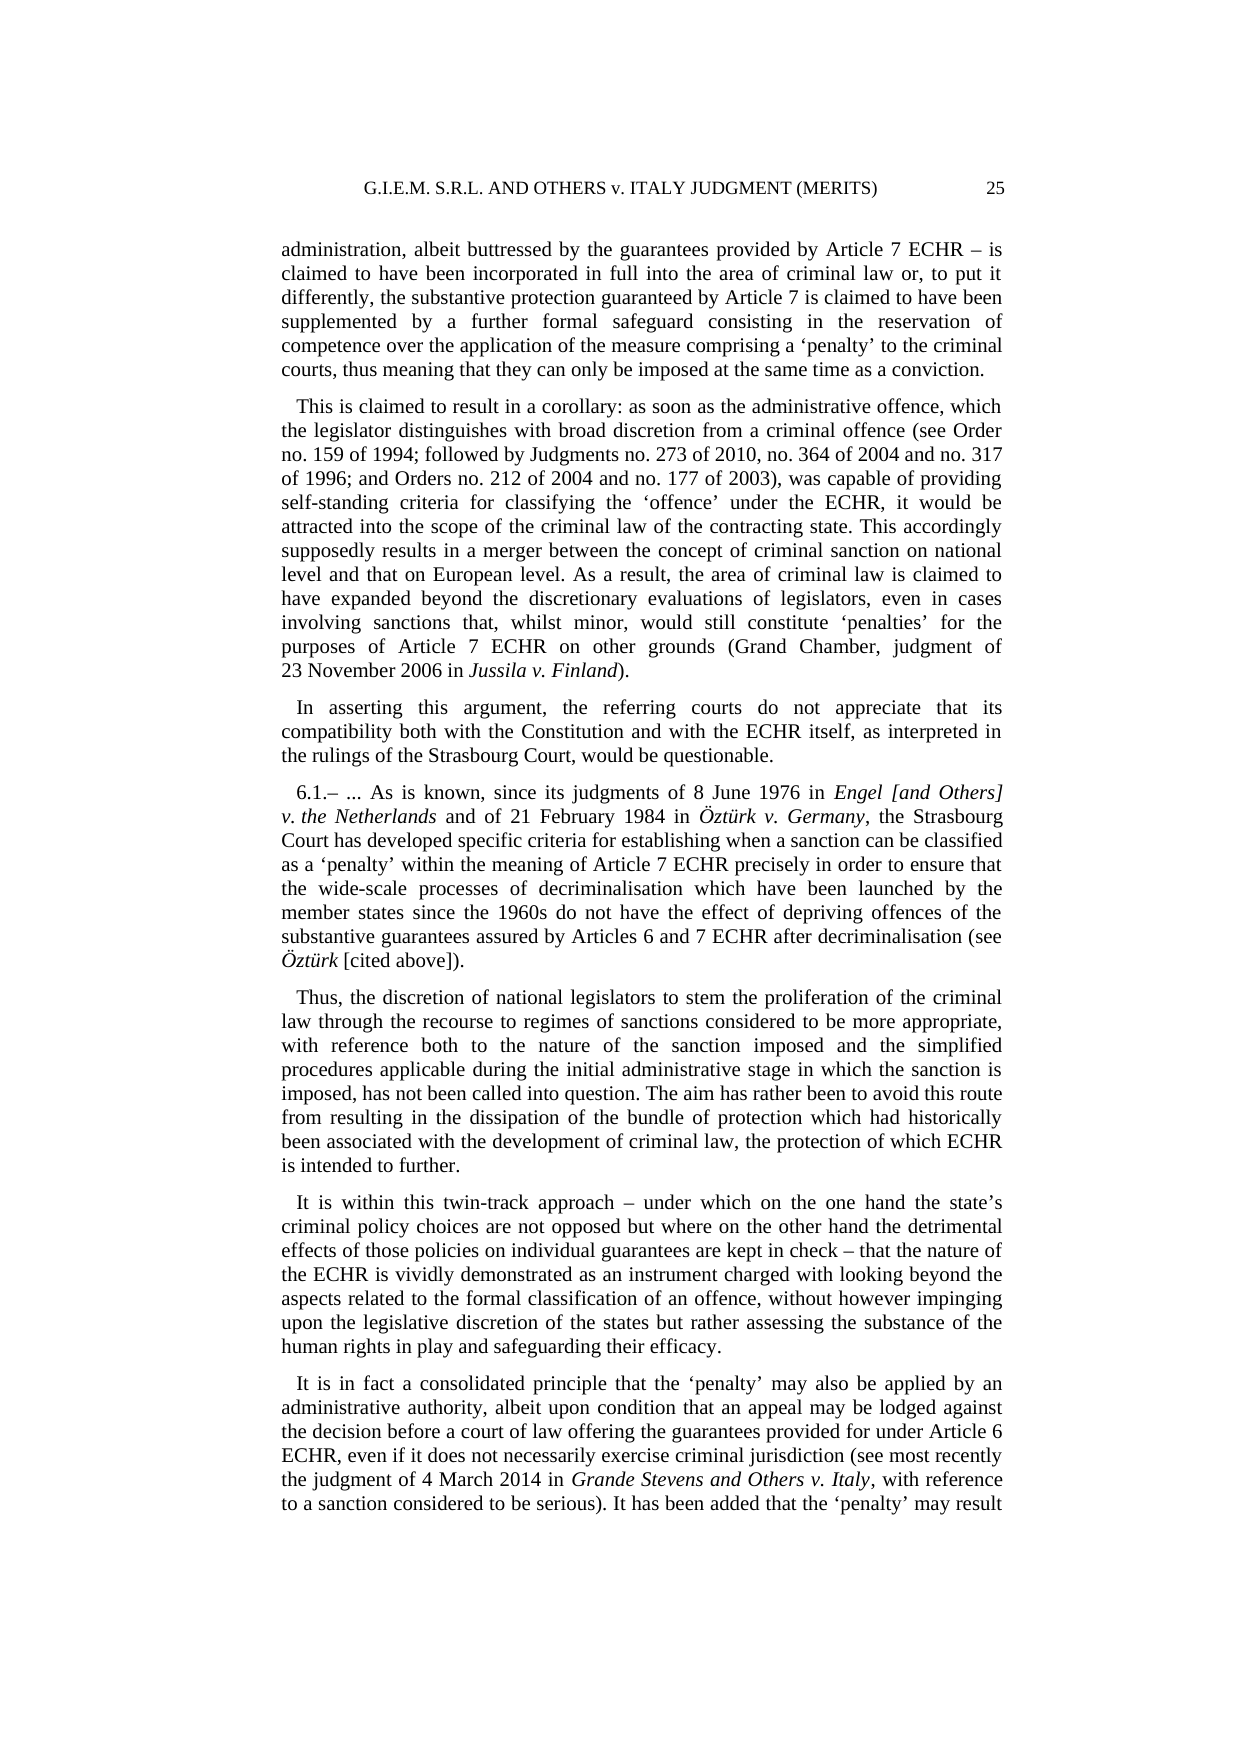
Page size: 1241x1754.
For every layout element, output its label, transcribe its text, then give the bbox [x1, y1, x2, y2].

text In asserting this argument, the referring courts do not appreciate that its compatibility both with the Constitution and with the ECHR itself, as interpreted in the rulings of the Strasbourg Court, would be questionable. [281, 695, 1003, 767]
text Thus, the discretion of national legislators to stem the proliferation of the criminal law through the recourse to regimes of sanctions considered to be more appropriate, with reference both to the nature of the sanction imposed and the simplified procedures applicable during the initial administrative stage in which the sanction is imposed, has not been called into question. The aim has rather been to avoid this route from resulting in the dissipation of the bundle of protection which had historically been associated with the development of criminal law, the protection of which ECHR is intended to further. [281, 985, 1003, 1177]
text 6.1.– ... As is known, since its judgments of 8 June 1976 in Engel [and Others] v. the Netherlands and of 21 February 1984 in Öztürk v. Germany, the Strasbourg Court has developed specific criteria for establishing when a sanction can be classified as a ‘penalty’ within the meaning of Article 7 ECHR precisely in order to ensure that the wide-scale processes of decriminalisation which have been launched by the member states since the 1960s do not have the effect of depriving offences of the substantive guarantees assured by Articles 6 and 7 ECHR after decriminalisation (see Öztürk [cited above]). [281, 780, 1003, 972]
text It is within this twin-track approach – under which on the one hand the state’s criminal policy choices are not opposed but where on the other hand the detrimental effects of those policies on individual guarantees are kept in check – that the nature of the ECHR is vividly demonstrated as an instrument charged with looking beyond the aspects related to the formal classification of an offence, without however impinging upon the legislative discretion of the states but rather assessing the substance of the human rights in play and safeguarding their efficacy. [281, 1190, 1003, 1358]
text This is claimed to result in a corollary: as soon as the administrative offence, which the legislator distinguishes with broad discretion from a criminal offence (see Order no. 159 of 1994; followed by Judgments no. 273 of 2010, no. 364 of 2004 and no. 317 of 1996; and Orders no. 212 of 2004 and no. 177 of 2003), was capable of providing self-standing criteria for classifying the ‘offence’ under the ECHR, it would be attracted into the scope of the criminal law of the contracting state. This accordingly supposedly results in a merger between the concept of criminal sanction on national level and that on European level. As a result, the area of criminal law is claimed to have expanded beyond the discretionary evaluations of legislators, even in cases involving sanctions that, whilst minor, would still constitute ‘penalties’ for the purposes of Article 7 ECHR on other grounds (Grand Chamber, judgment of 23 November 2006 in Jussila v. Finland). [281, 394, 1003, 682]
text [281, 237, 1003, 381]
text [281, 1371, 1003, 1515]
